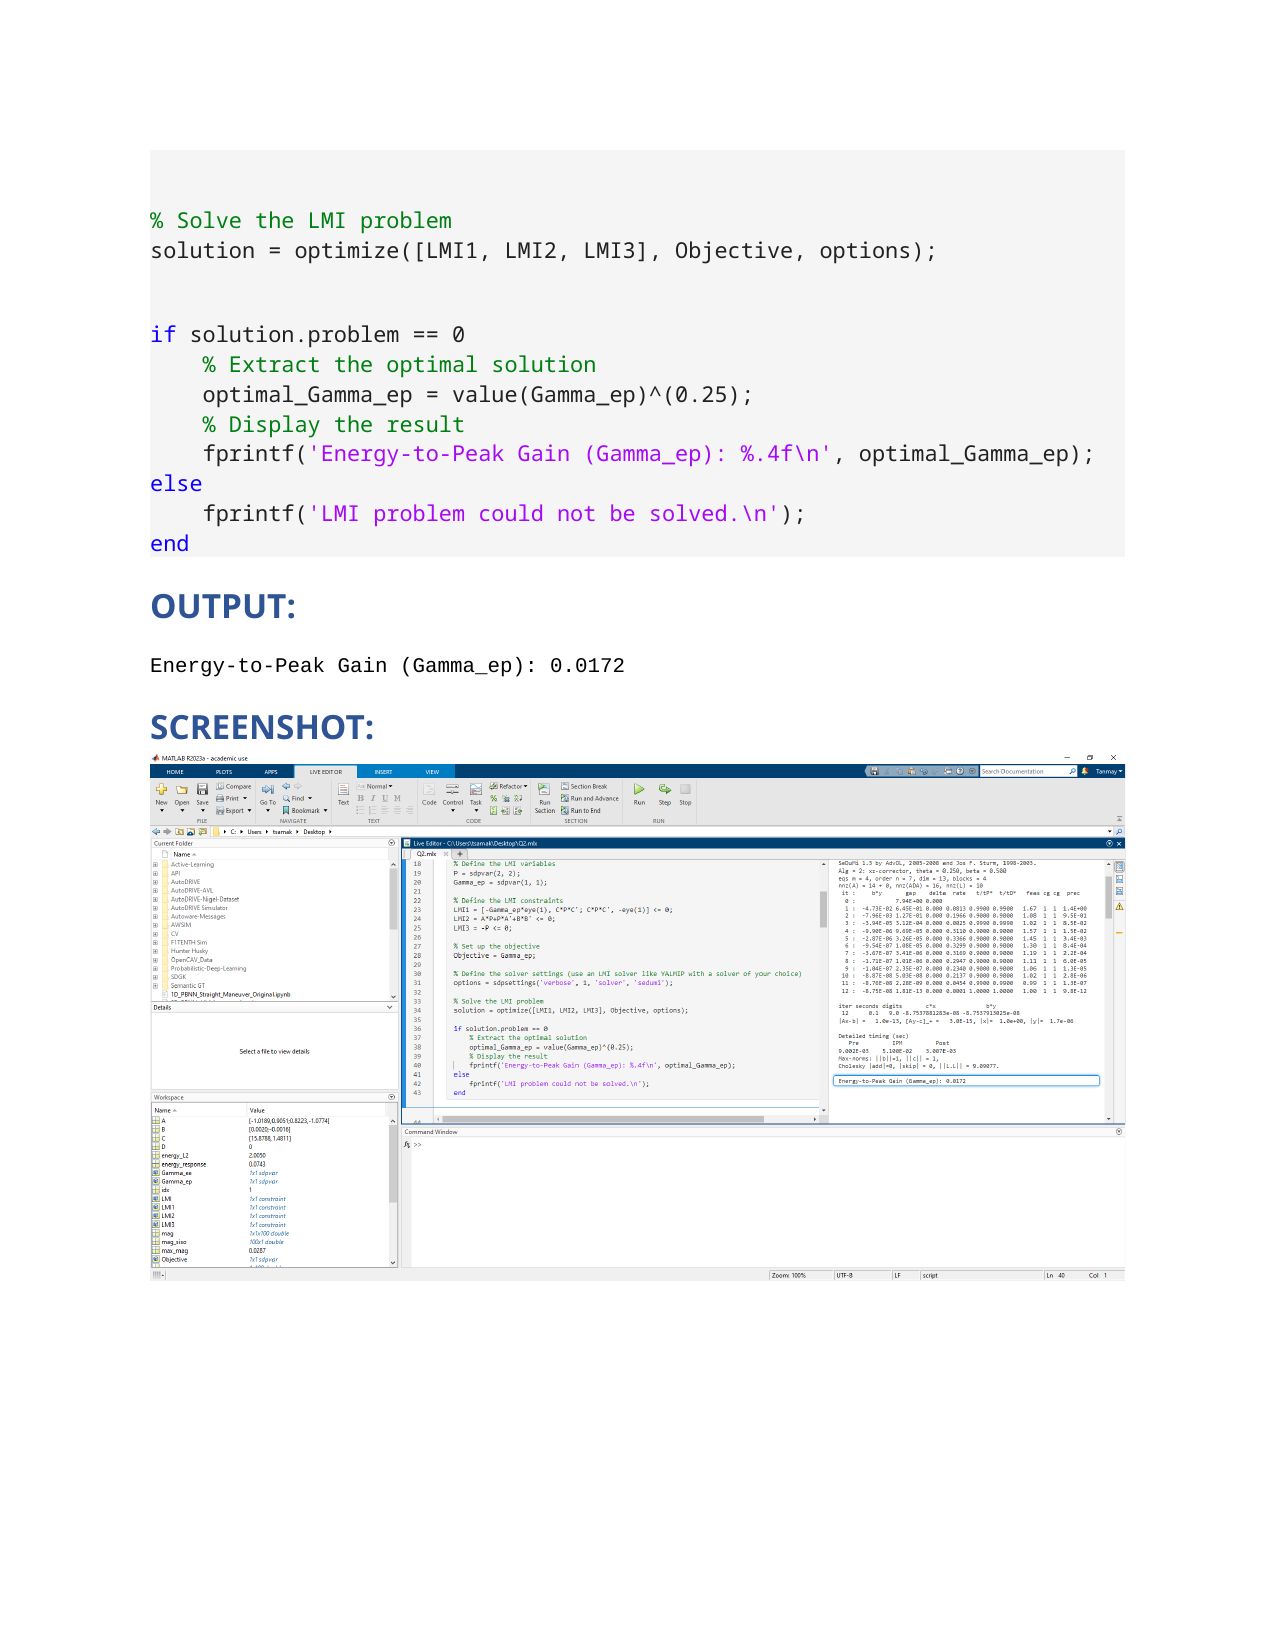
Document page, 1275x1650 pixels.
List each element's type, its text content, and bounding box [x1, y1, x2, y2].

text else [150, 468, 1125, 498]
text fprintf('LMI problem could not be solved.\n'); [150, 498, 1125, 528]
text fprintf('Energy-to-Peak Gain (Gamma_ep): %.4f\n', optimal_Gamma_ep); [150, 438, 1125, 468]
text Energy-to-Peak Gain (Gamma_ep): 0.0172 [150, 655, 1125, 679]
subtitle OUTPUT: [150, 582, 1125, 628]
text % Solve the LMI problem [150, 205, 1125, 234]
text % Display the result [150, 408, 1125, 438]
picture [150, 752, 1125, 1281]
text solution = optimize([LMI1, LMI2, LMI3], Objective, options); [150, 234, 1125, 264]
subtitle SCREENSHOT: [150, 704, 1125, 749]
text if solution.problem == 0 [150, 319, 1125, 349]
text % Extract the optimal solution [150, 349, 1125, 379]
text optimal_Gamma_ep = value(Gamma_ep)^(0.25); [150, 379, 1125, 408]
text end [150, 528, 1125, 557]
